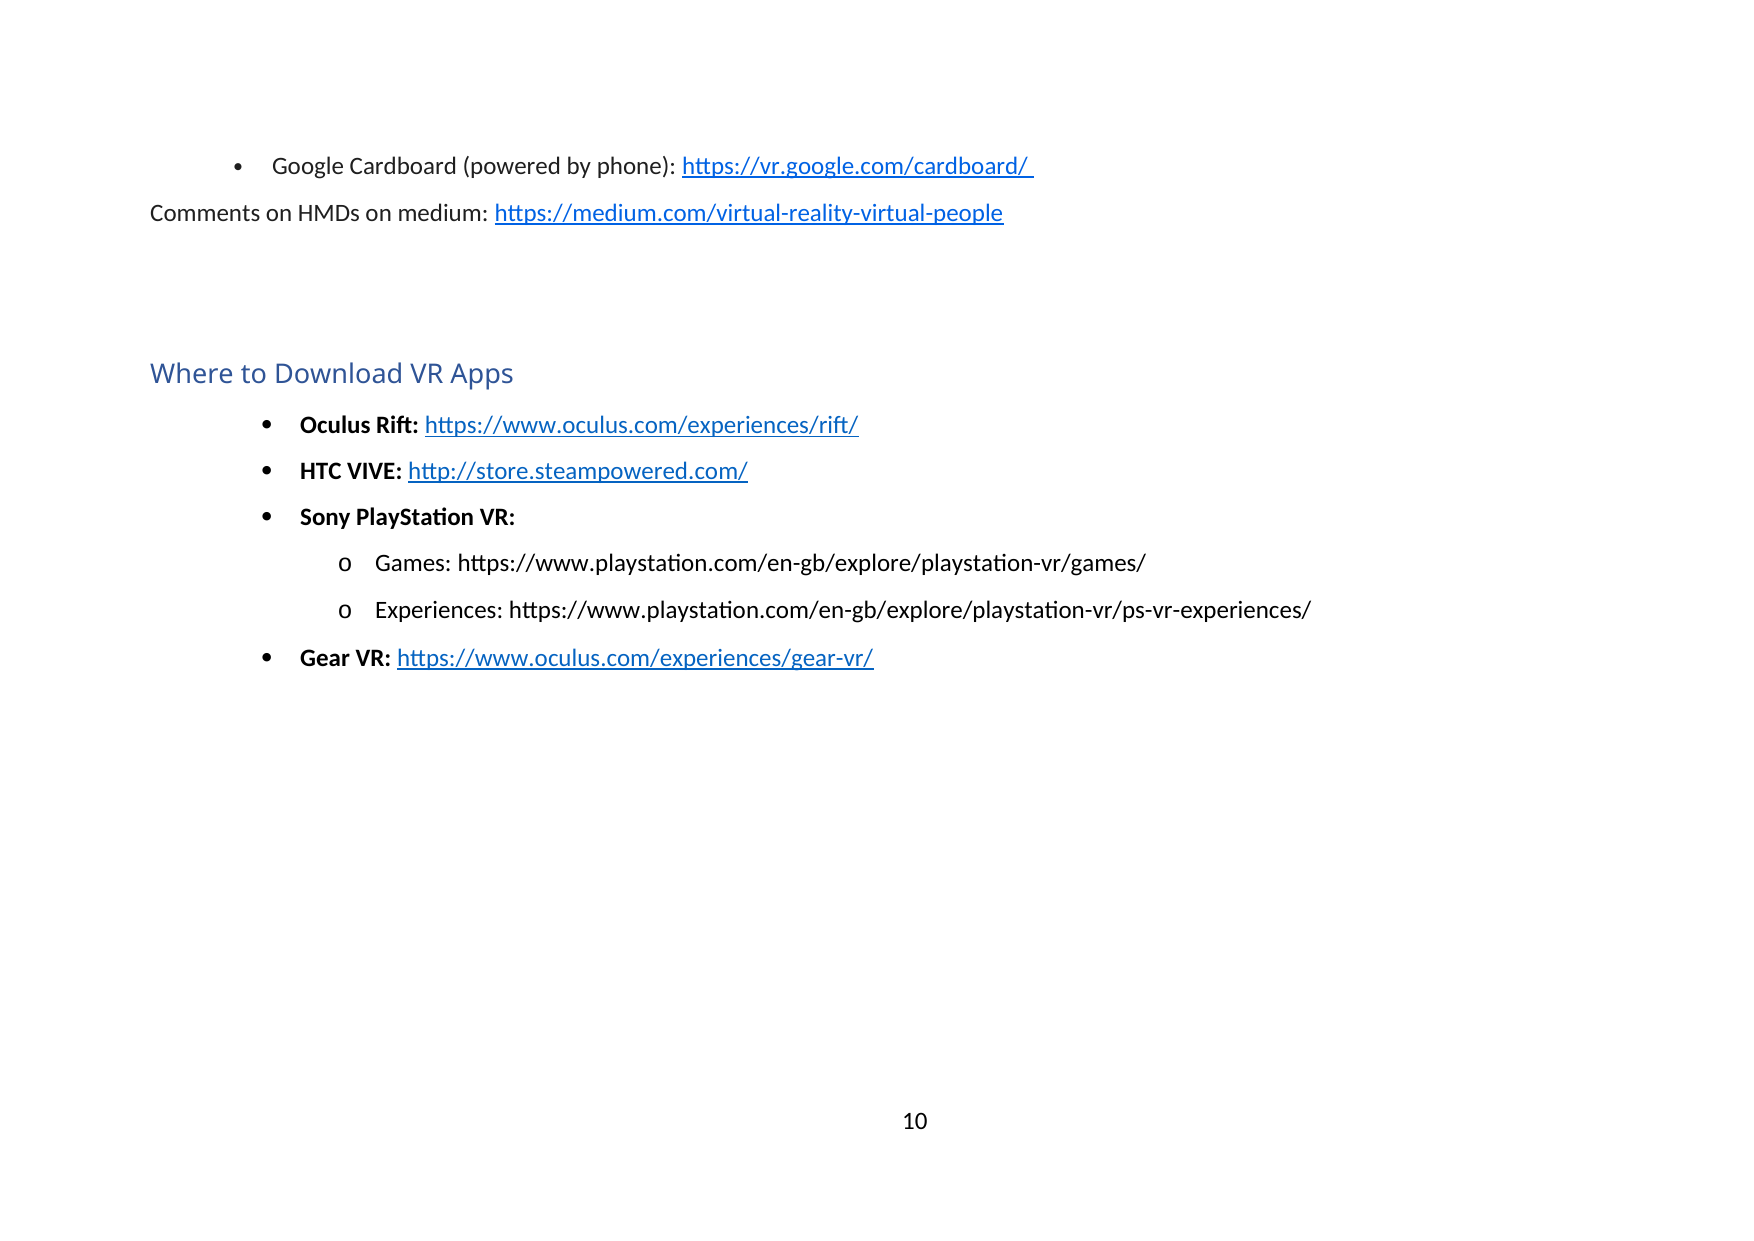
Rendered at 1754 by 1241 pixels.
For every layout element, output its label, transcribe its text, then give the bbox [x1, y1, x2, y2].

list Sony PlayStation VR: [262, 501, 1604, 532]
list Oculus Rift: https://www.oculus.com/experiences/rift/ [262, 409, 1604, 440]
list Games: https://www.playstation.com/en-gb/explore/playstation-vr/games/ [337, 547, 1604, 578]
list HTC VIVE: http://store.steampowered.com/ [262, 455, 1604, 486]
text Comments on HMDs on medium: https://medium.com/virtual-reality-virtual-people [150, 196, 1604, 227]
list Gear VR: https://www.oculus.com/experiences/gear-vr/ [262, 642, 1604, 672]
list Google Cardboard (powered by phone): https://vr.google.com/cardboard/ [234, 150, 1604, 181]
list Experiences: https://www.playstation.com/en-gb/explore/playstation-vr/ps-vr-experiences/ [337, 594, 1604, 626]
subtitle Where to Download VR Apps [150, 354, 1604, 391]
